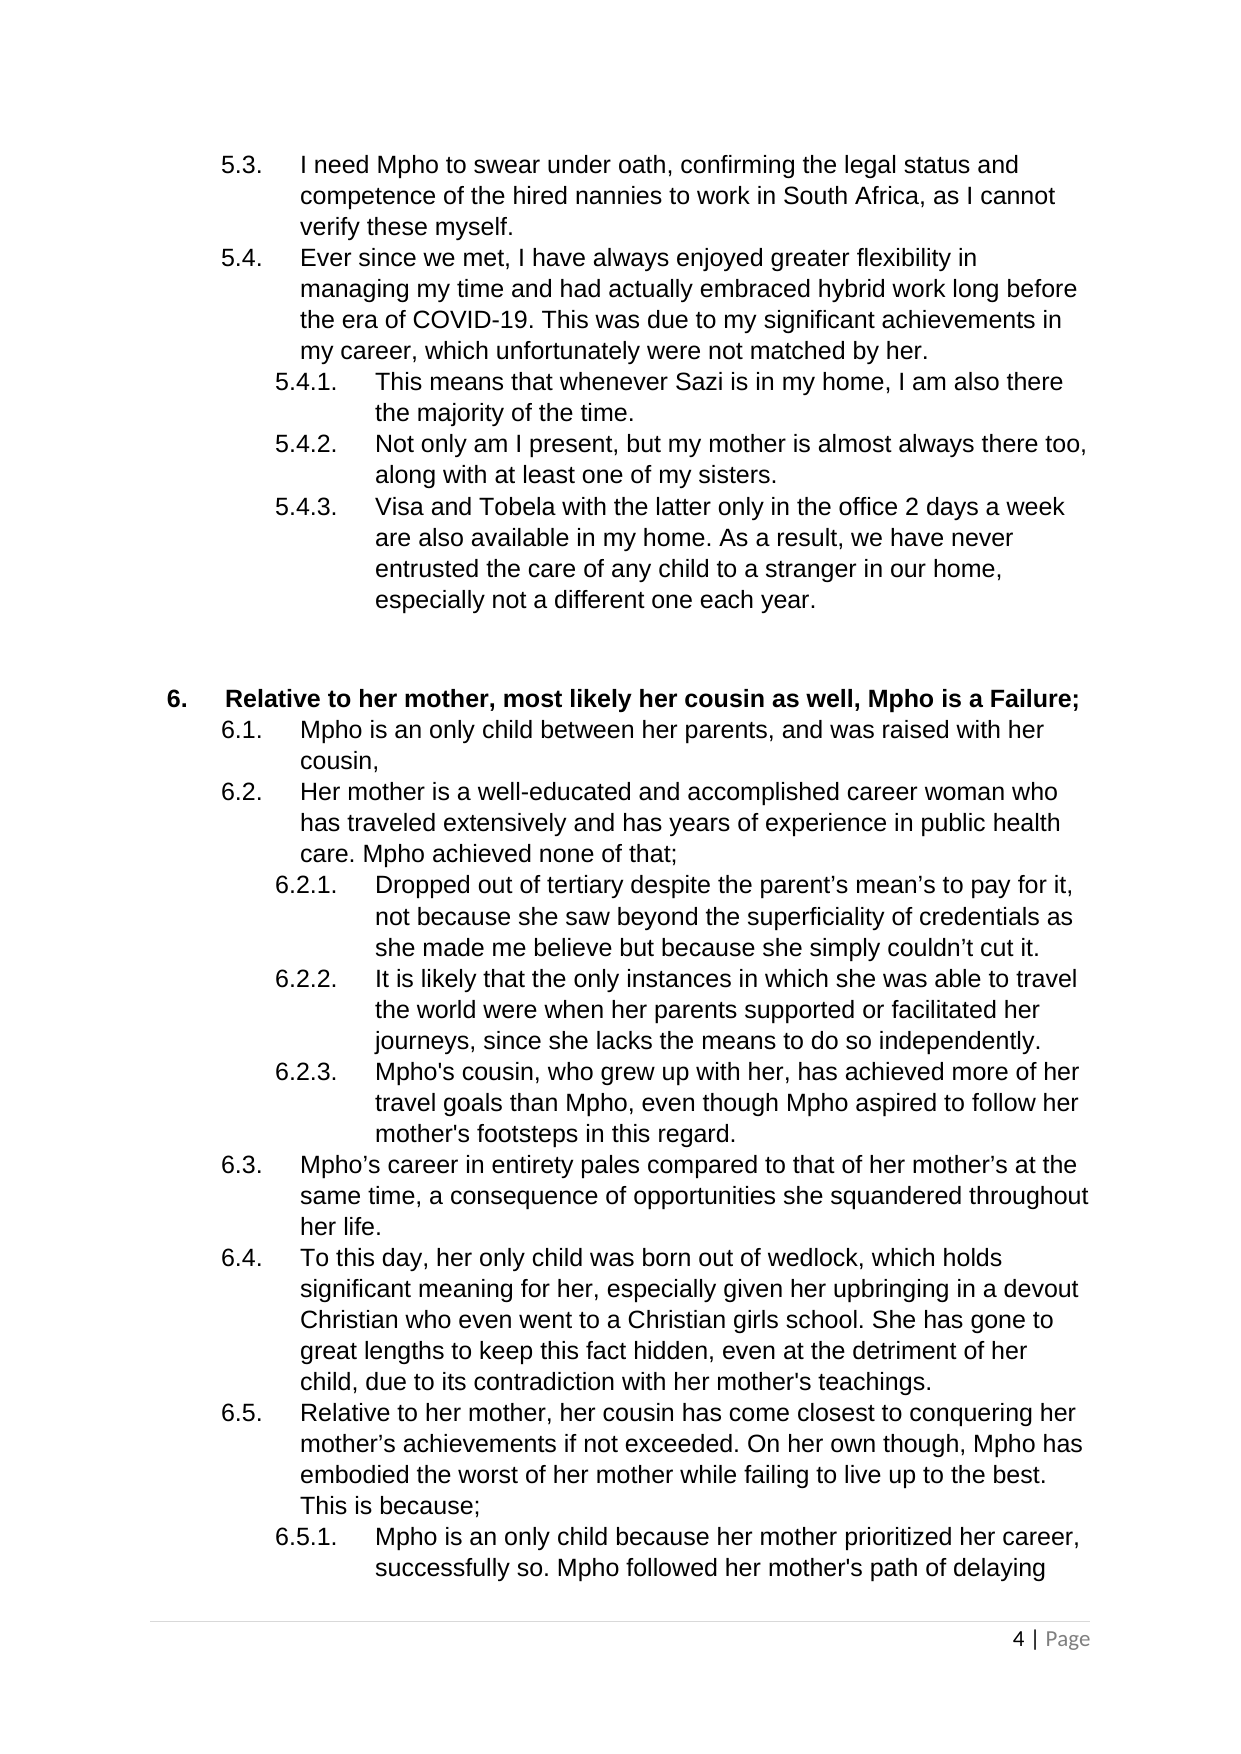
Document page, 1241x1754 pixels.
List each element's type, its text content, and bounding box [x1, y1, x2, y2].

list Dropped out of tertiary despite the parent’s mean’s to pay for it, not because she saw beyond the superficiality of credentials as she made me believe but because she simply couldn’t cut it. [337, 870, 1090, 961]
list I need Mpho to swear under oath, confirming the legal status and competence of the hired nannies to work in South Africa, as I cannot verify these myself. [262, 150, 1090, 241]
subtitle Relative to her mother, most likely her cousin as well, Mpho is a Failure; [187, 684, 1090, 713]
list Visa and Tobela with the latter only in the office 2 days a week are also available in my home. As a result, we have never entrusted the care of any child to a stranger in our home, especially not a different one each year. [337, 491, 1090, 613]
list Mpho is an only child between her parents, and was raised with her cousin, [262, 715, 1090, 775]
list It is likely that the only instances in which she was able to travel the world were when her parents supported or facilitated her journeys, since she lacks the means to do so independently. [337, 963, 1090, 1054]
list To this day, her only child was born out of wedlock, which holds significant meaning for her, especially given her upbringing in a devout Christian who even went to a Christian girls school. She has gone to great lengths to keep this fact hidden, even at the detriment of her child, due to its contradiction with her mother's teachings. [262, 1243, 1090, 1396]
list Relative to her mother, her cousin has come closest to conquering her mother’s achievements if not exceeded. On her own though, Mpho has embodied the worst of her mother while failing to live up to the best. This is because; [262, 1398, 1090, 1520]
list Mpho’s career in entirety pales compared to that of her mother’s at the same time, a consequence of opportunities she squandered throughout her life. [262, 1150, 1090, 1241]
list Her mother is a well-educated and accomplished career woman who has traveled extensively and has years of experience in public health care. Mpho achieved none of that; [262, 777, 1090, 868]
list Not only am I present, but my mother is almost always there too, along with at least one of my sisters. [337, 429, 1090, 489]
list This means that whenever Sazi is in my home, I am also there the majority of the time. [337, 367, 1090, 427]
list Ever since we met, I have always enjoyed greater flexibility in managing my time and had actually embraced hybrid work long before the era of COVID-19. This was due to my significant achievements in my career, which unfortunately were not matched by her. [262, 243, 1090, 365]
list Mpho's cousin, who grew up with her, has achieved more of her travel goals than Mpho, even though Mpho aspired to follow her mother's footsteps in this regard. [337, 1057, 1090, 1147]
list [337, 1522, 1090, 1582]
